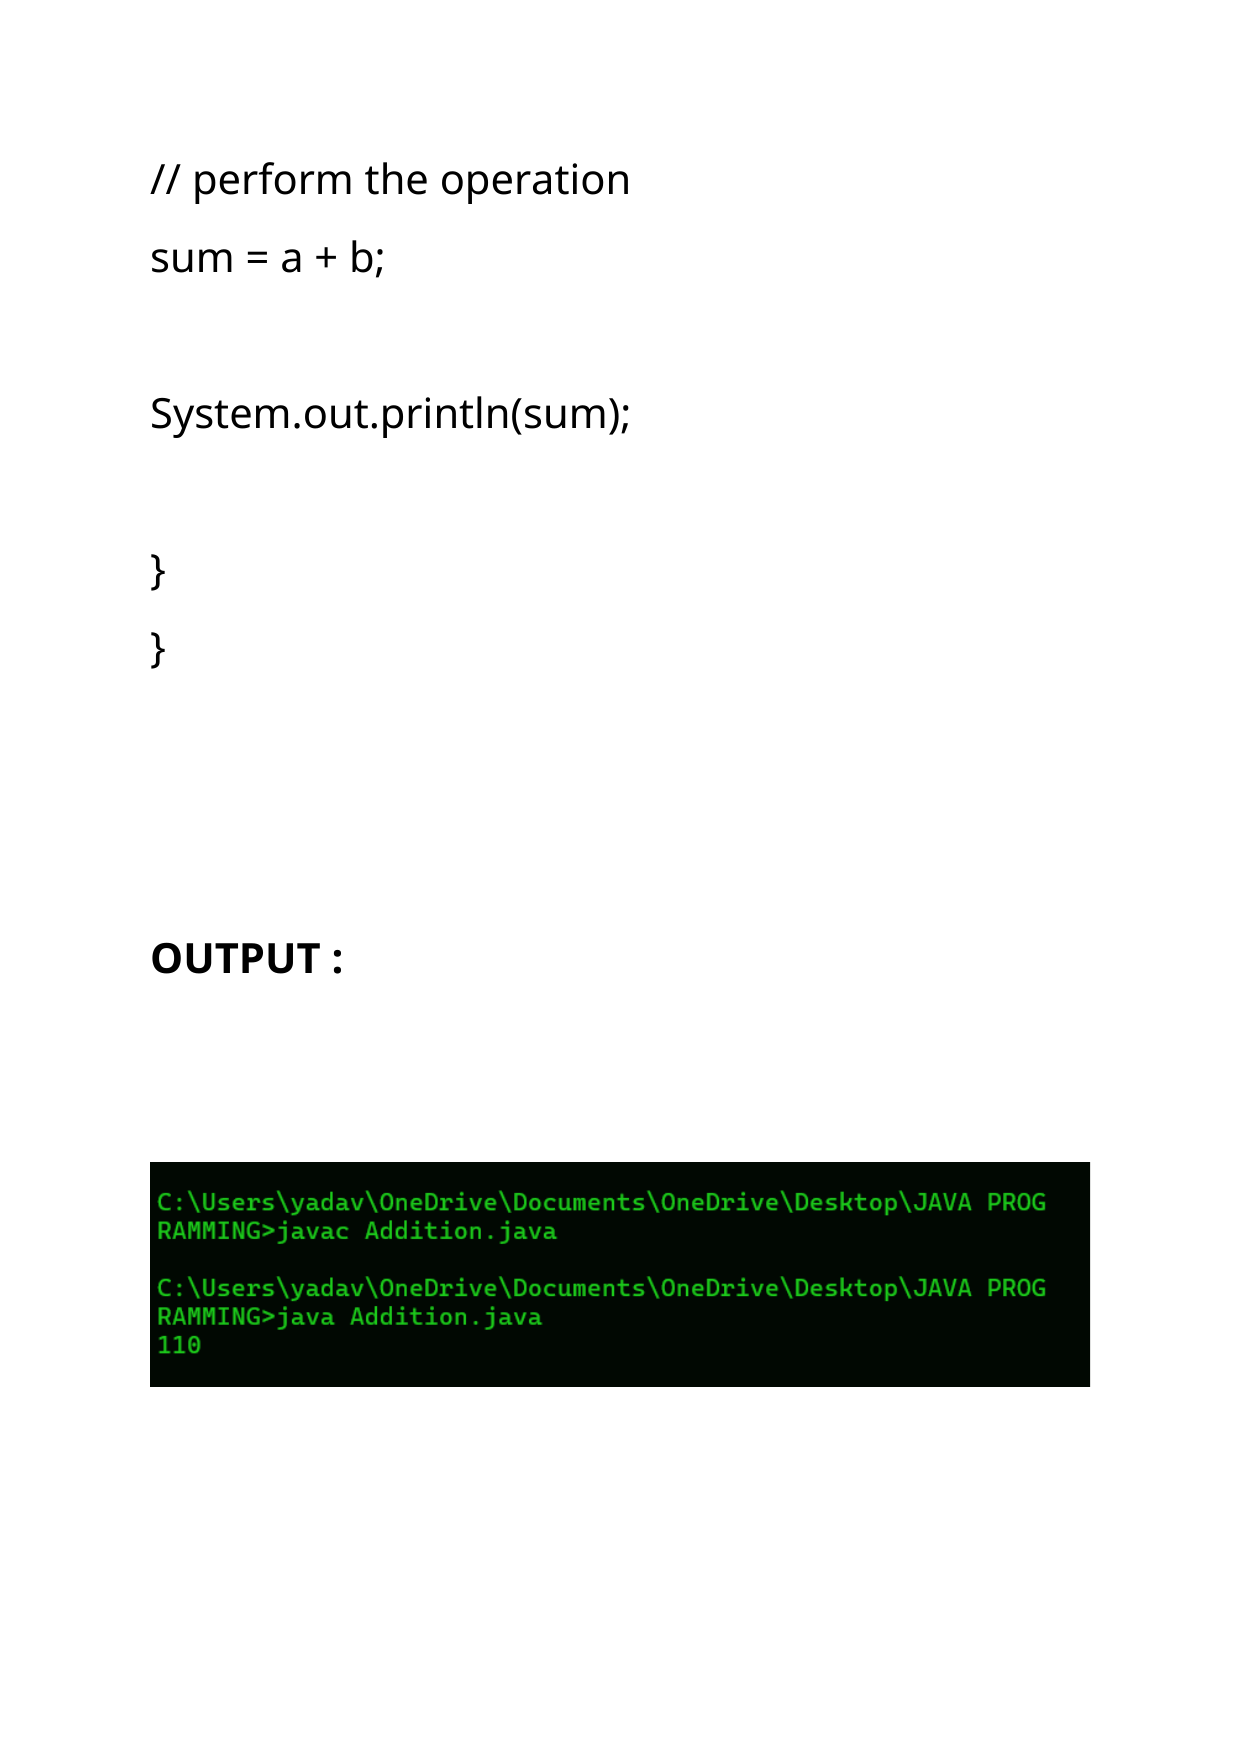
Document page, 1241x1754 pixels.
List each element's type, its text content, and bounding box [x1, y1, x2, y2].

text OUTPUT : [150, 929, 1090, 986]
text } [150, 617, 1090, 674]
picture [150, 1162, 1091, 1387]
text System.out.println(sum); [150, 384, 1090, 441]
text sum = a + b; [150, 228, 1090, 285]
text } [150, 539, 1090, 596]
text // perform the operation [150, 150, 1090, 207]
